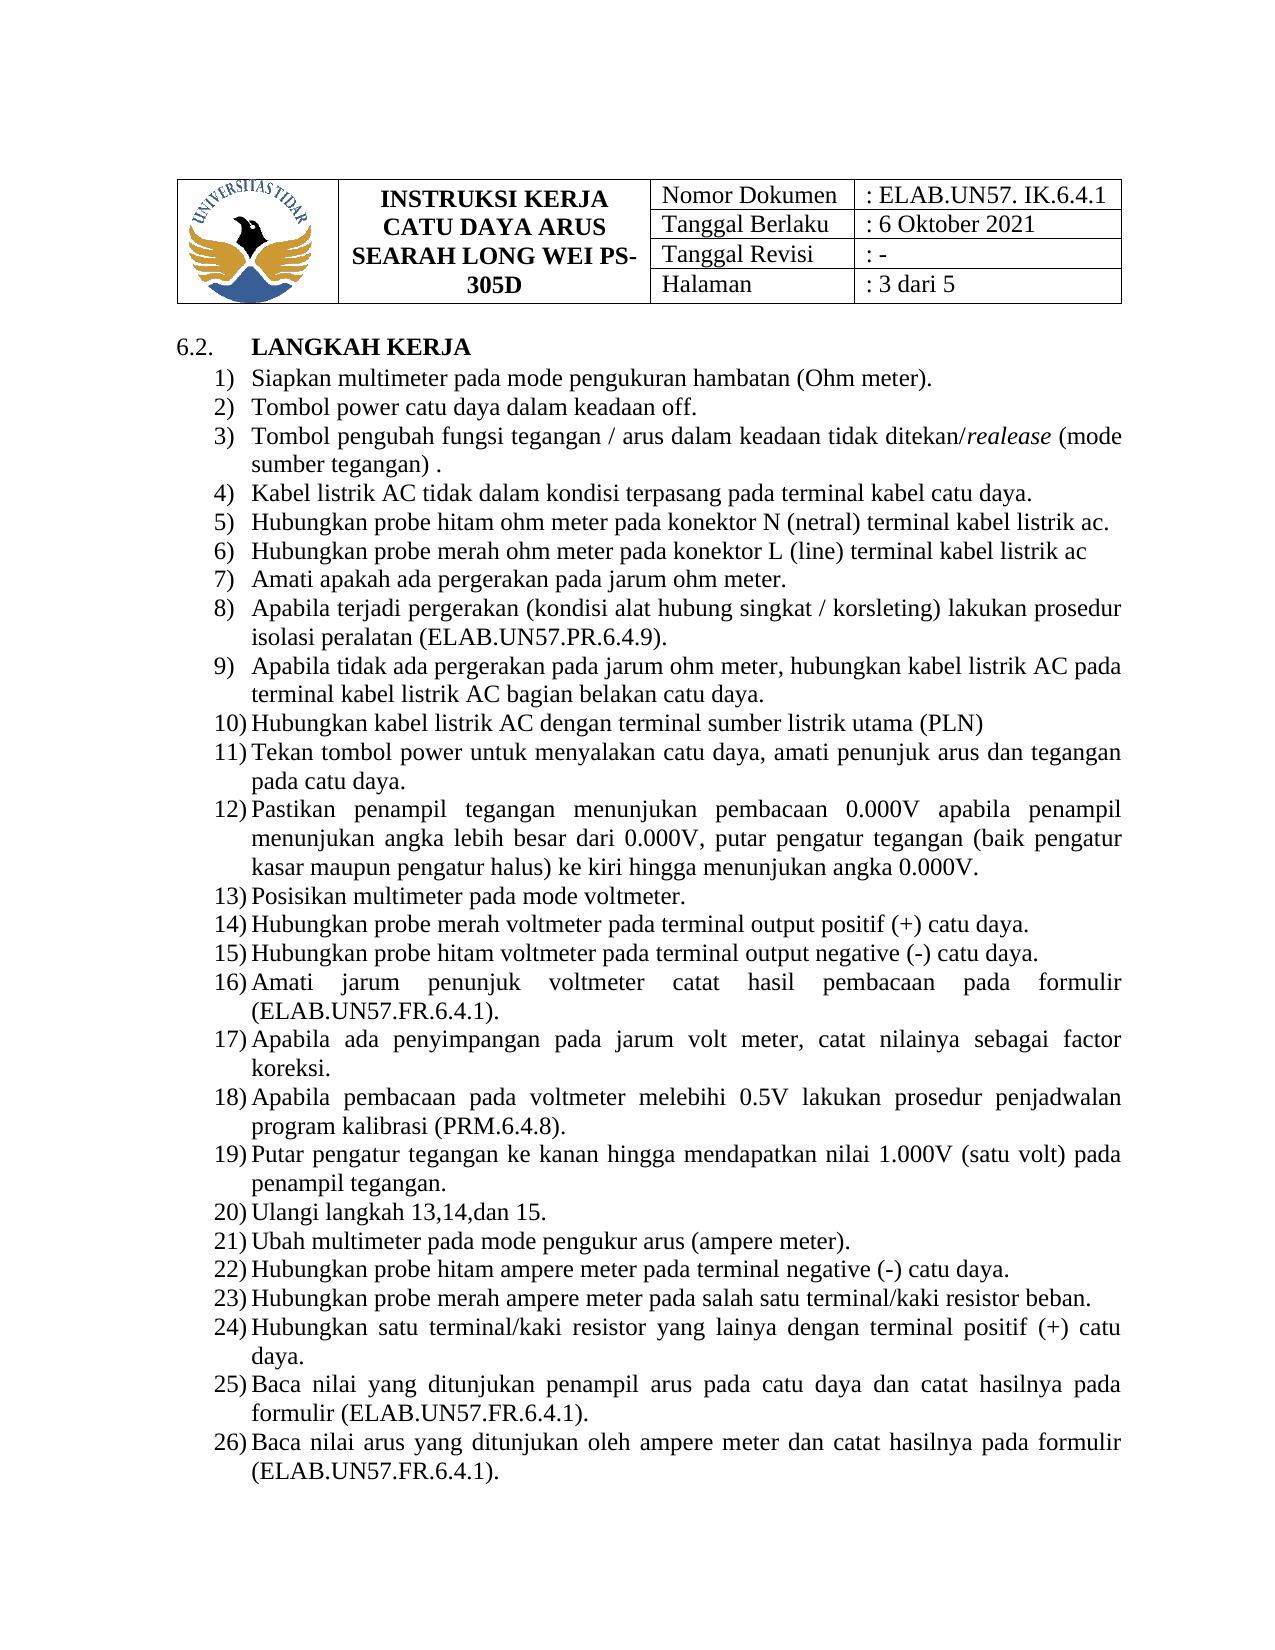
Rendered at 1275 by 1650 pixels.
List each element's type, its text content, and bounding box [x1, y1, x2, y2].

list Baca nilai yang ditunjukan penampil arus pada catu daya dan catat hasilnya pada formulir (ELAB.UN57.FR.6.4.1). [213, 1369, 1122, 1427]
list Hubungkan probe hitam ampere meter pada terminal negative (-) catu daya. [213, 1254, 1122, 1283]
table_header [178, 180, 188, 302]
table_cell : - [855, 239, 1121, 268]
list Baca nilai arus yang ditunjukan oleh ampere meter dan catat hasilnya pada formulir (ELAB.UN57.FR.6.4.1). [213, 1427, 1122, 1484]
list Hubungkan probe merah ohm meter pada konektor L (line) terminal kabel listrik ac [213, 536, 1122, 564]
table_cell Tanggal Revisi [651, 239, 854, 268]
table_cell : 6 Oktober 2021 [855, 210, 1121, 238]
table_cell : 3 dari 5 [855, 269, 1121, 302]
list Tombol power catu daya dalam keadaan off. [213, 392, 1122, 421]
table_header INSTRUKSI KERJA CATU DAYA ARUS SEARAH LONG WEI PS-305D [339, 180, 650, 302]
list Ubah multimeter pada mode pengukur arus (ampere meter). [213, 1226, 1122, 1254]
list Kabel listrik AC tidak dalam kondisi terpasang pada terminal kabel catu daya. [213, 478, 1122, 507]
list Hubungkan kabel listrik AC dengan terminal sumber listrik utama (PLN) [213, 708, 1122, 737]
list Apabila tidak ada pergerakan pada jarum ohm meter, hubungkan kabel listrik AC pada terminal kabel listrik AC bagian belakan catu daya. [213, 651, 1122, 708]
list Tombol pengubah fungsi tegangan / arus dalam keadaan tidak ditekan/realease (mode sumber tegangan) . [213, 421, 1122, 478]
list Posisikan multimeter pada mode voltmeter. [213, 881, 1122, 909]
list Amati apakah ada pergerakan pada jarum ohm meter. [213, 564, 1122, 593]
list Hubungkan probe hitam voltmeter pada terminal output negative (-) catu daya. [213, 938, 1122, 967]
table_cell Tanggal Berlaku [651, 210, 854, 238]
list Hubungkan probe hitam ohm meter pada konektor N (netral) terminal kabel listrik ac. [213, 507, 1122, 536]
list Siapkan multimeter pada mode pengukuran hambatan (Ohm meter). [213, 363, 1122, 392]
picture [188, 179, 312, 303]
table_header : ELAB.UN57. IK.6.4.1 [855, 180, 1121, 208]
table_cell Halaman [651, 269, 854, 302]
list Amati jarum penunjuk voltmeter catat hasil pembacaan pada formulir (ELAB.UN57.FR.6.4.1). [213, 967, 1122, 1024]
list Apabila pembacaan pada voltmeter melebihi 0.5V lakukan prosedur penjadwalan program kalibrasi (PRM.6.4.8). [213, 1082, 1122, 1139]
list Hubungkan probe merah voltmeter pada terminal output positif (+) catu daya. [213, 909, 1122, 938]
list Hubungkan probe merah ampere meter pada salah satu terminal/kaki resistor beban. [213, 1283, 1122, 1312]
list Tekan tombol power untuk menyalakan catu daya, amati penunjuk arus dan tegangan pada catu daya. [213, 737, 1122, 794]
list Apabila ada penyimpangan pada jarum volt meter, catat nilainya sebagai factor koreksi. [213, 1024, 1122, 1082]
list Hubungkan satu terminal/kaki resistor yang lainya dengan terminal positif (+) catu daya. [213, 1312, 1122, 1369]
list Apabila terjadi pergerakan (kondisi alat hubung singkat / korsleting) lakukan prosedur isolasi peralatan (ELAB.UN57.PR.6.4.9). [213, 593, 1122, 651]
table_header [312, 180, 338, 302]
list Pastikan penampil tegangan menunjukan pembacaan 0.000V apabila penampil menunjukan angka lebih besar dari 0.000V, putar pengatur tegangan (baik pengatur kasar maupun pengatur halus) ke kiri hingga menunjukan angka 0.000V. [213, 794, 1122, 881]
list LANGKAH KERJA [176, 332, 1122, 361]
list Ulangi langkah 13,14,dan 15. [213, 1197, 1122, 1226]
list Putar pengatur tegangan ke kanan hingga mendapatkan nilai 1.000V (satu volt) pada penampil tegangan. [213, 1139, 1122, 1197]
table_header Nomor Dokumen [651, 180, 854, 208]
